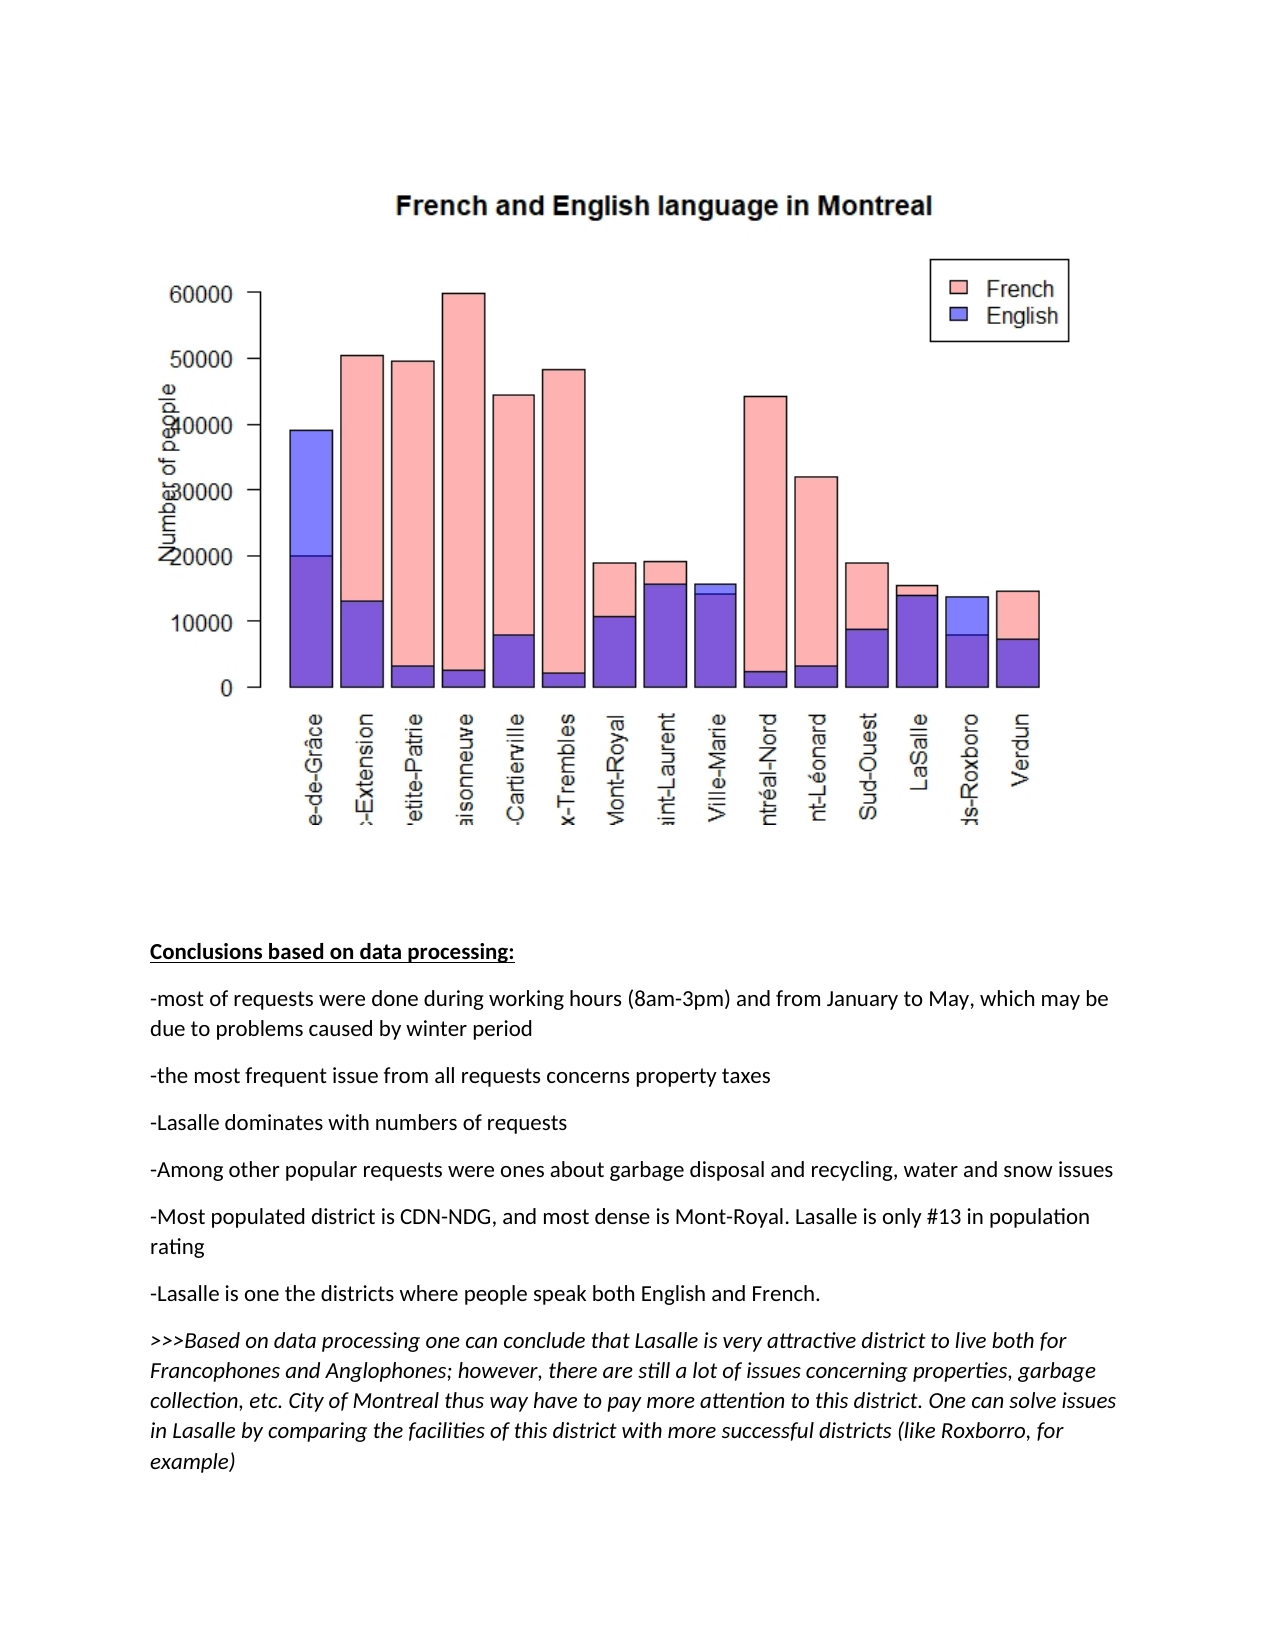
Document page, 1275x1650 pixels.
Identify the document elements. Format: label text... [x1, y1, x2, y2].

picture [150, 150, 1125, 825]
text -Lasalle is one the districts where people speak both English and French. [150, 1279, 1125, 1307]
text -most of requests were done during working hours (8am-3pm) and from January to May, which may be due to problems caused by winter period [150, 984, 1125, 1043]
text >>>Based on data processing one can conclude that Lasalle is very attractive district to live both for Francophones and Anglophones; however, there are still a lot of issues concerning properties, garbage collection, etc. City of Montreal thus way have to pay more attention to this district. One can solve issues in Lasalle by comparing the facilities of this district with more successful districts (like Roxborro, for example) [150, 1326, 1125, 1475]
text -Among other popular requests were ones about garbage disposal and recycling, water and snow issues [150, 1155, 1125, 1183]
text -Lasalle dominates with numbers of requests [150, 1108, 1125, 1136]
text -the most frequent issue from all requests concerns property taxes [150, 1061, 1125, 1089]
text -Most populated district is CDN-NDG, and most dense is Mont-Royal. Lasalle is only #13 in population rating [150, 1202, 1125, 1260]
text Conclusions based on data processing: [150, 937, 1125, 966]
